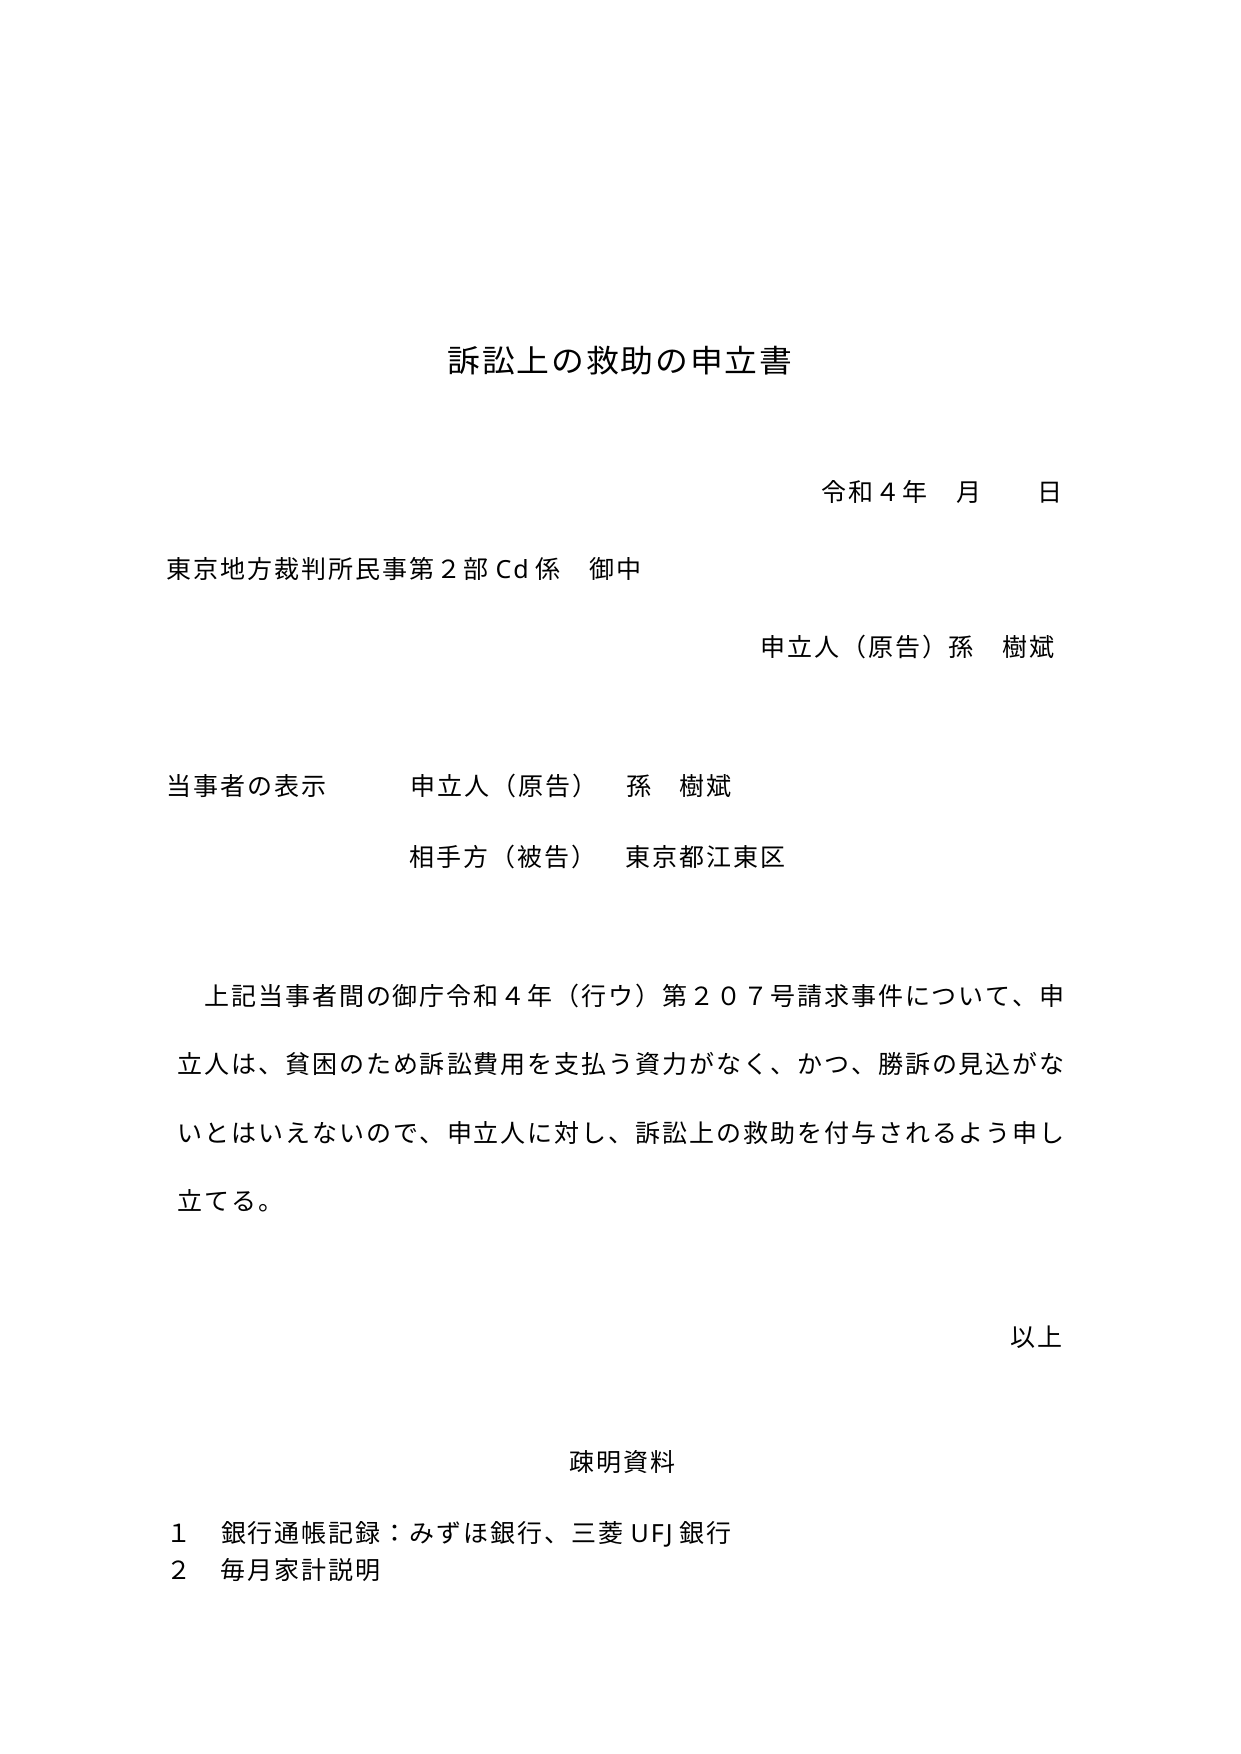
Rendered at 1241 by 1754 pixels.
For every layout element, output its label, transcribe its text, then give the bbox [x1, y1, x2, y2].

text 当事者の表示 申立人（原告） 孫 樹斌 [167, 767, 744, 803]
text ２ 毎月家計説明 [167, 1550, 1079, 1586]
text 疎明資料 [167, 1443, 1077, 1479]
text 申立人（原告）孫 樹斌 [167, 627, 1062, 664]
text 以上 [167, 1318, 1062, 1354]
text 相手方（被告） 東京都江東区 [167, 837, 1083, 874]
text 令和４年 月 日 [167, 472, 1062, 509]
title 訴訟上の救助の申立書 [167, 336, 1073, 381]
text １ 銀行通帳記録：みずほ銀行、三菱UFJ銀行 [167, 1514, 1079, 1550]
text 東京地方裁判所民事第２部Cd係 御中 [167, 550, 1086, 586]
text 上記当事者間の御庁令和４年（行ウ）第２０７号請求事件について、申立人は、貧困のため訴訟費用を支払う資力がなく、かつ、勝訴の見込がないとはいえないので、申立人に対し、訴訟上の救助を付与されるよう申し立てる。 [177, 977, 1075, 1217]
